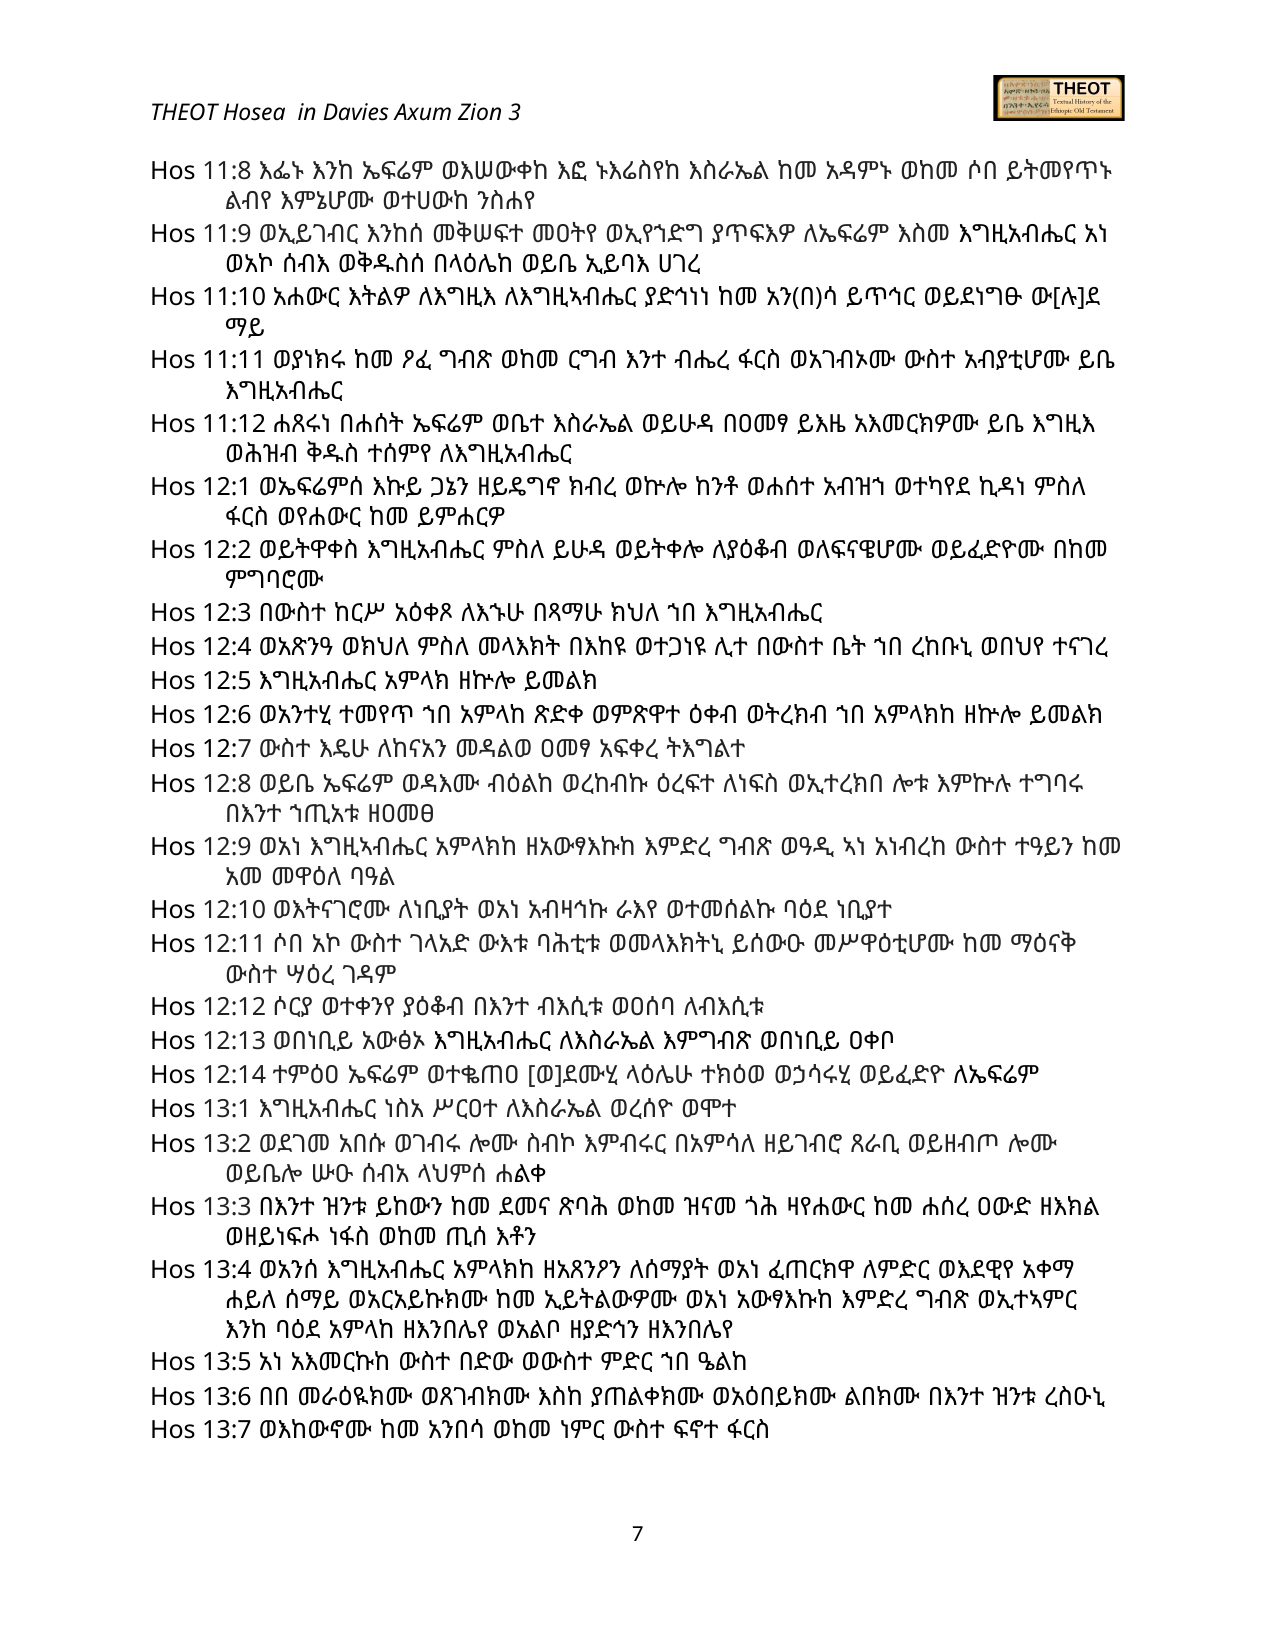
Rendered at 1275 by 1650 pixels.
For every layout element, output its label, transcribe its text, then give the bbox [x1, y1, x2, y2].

text Hos 13:3 በእንተ ዝንቱ ይከውን ከመ ደመና ጽባሕ ወከመ ዝናመ ጎሕ ዛየሐውር ከመ ሐሰረ ዐውድ ዘእክል ወዘይነፍሖ ነፋስ ወከመ ጢሰ እቶን [150, 1188, 1125, 1252]
text Hos 13:4 ወአንሰ እግዚአብሔር አምላክከ ዘአጸንዖን ለሰማያት ወአነ ፈጠርክዋ ለምድር ወእደዊየ አቀማ ሐይለ ሰማይ ወአርአይኩክሙ ከመ ኢይትልውዎሙ ወአነ አውፃእኩከ እምድረ ግብጽ ወኢተኣምር እንከ ባዕደ አምላከ ዘእንበሌየ ወአልቦ ዘያድኅን ዘእንበሌየ [150, 1252, 1125, 1344]
text Hos 11:12 ሐጸሩነ በሐሰት ኤፍሬም ወቤተ እስራኤል ወይሁዳ በዐመፃ ይእዜ አእመርክዎሙ ይቤ እግዚእ ወሕዝብ ቅዱስ ተሰምየ ለእግዚአብሔር [150, 405, 1125, 468]
text Hos 12:14 ተምዕዐ ኤፍሬም ወተቈጠዐ [ወ]ደሙሂ ላዕሌሁ ተክዕወ ወኃሳሩሂ ወይፈድዮ ለኤፍሬም [562, 1057, 1125, 1091]
text Hos 13:2 ወደገመ አበሱ ወገብሩ ሎሙ ስብኮ እምብሩር በአምሳለ ዘይገብሮ ጸራቢ ወይዘብጦ ሎሙ ወይቤሎ ሡዑ ሰብአ ላህምሰ ሐልቀ [258, 1125, 1125, 1188]
text Hos 11:9 ወኢይገብር እንከሰ መቅሠፍተ መዐትየ ወኢየኀድግ ያጥፍእዎ ለኤፍሬም እስመ እግዚአብሔር አነ ወአኮ ሰብእ ወቅዱስሰ በላዕሌከ ወይቤ ኢይባእ ሀገረ [150, 216, 1125, 279]
text Hos 12:7 ውስተ እዴሁ ለከናአን መዳልወ ዐመፃ አፍቀረ ትእግልተ [150, 731, 238, 765]
text Hos 12:8 ወይቤ ኤፍሬም ወዳእሙ ብዕልከ ወረከብኩ ዕረፍተ ለነፍስ ወኢተረክበ ሎቱ እምኵሉ ተግባሩ በእንተ ኀጢአቱ ዘዐመፀ [258, 765, 1125, 828]
text Hos 12:12 ሶርያ ወተቀንየ ያዕቆብ በእንተ ብእሲቱ ወዐሰባ ለብእሲቱ [272, 989, 1125, 1023]
text Hos 12:8 ወይቤ ኤፍሬም ወዳእሙ ብዕልከ ወረከብኩ ዕረፍተ ለነፍስ ወኢተረክበ ሎቱ እምኵሉ ተግባሩ በእንተ ኀጢአቱ ዘዐመፀ [150, 765, 225, 828]
text Hos 12:9 ወአነ እግዚኣብሔር አምላክከ ዘአውፃእኩከ እምድረ ግብጽ ወዓዲ ኣነ አነብረከ ውስተ ተዓይን ከመ አመ መዋዕለ ባዓል [150, 828, 1125, 892]
text Hos 12:14 ተምዕዐ ኤፍሬም ወተቈጠዐ [ወ]ደሙሂ ላዕሌሁ ተክዕወ ወኃሳሩሂ ወይፈድዮ ለኤፍሬም [272, 1057, 527, 1091]
text Hos 12:6 ወአንተሂ ተመየጥ ኀበ አምላከ ጽድቀ ወምጽዋተ ዕቀብ ወትረክብ ኀበ አምላክከ ዘኵሎ ይመልክ [150, 697, 1125, 731]
text Hos 12:4 ወአጽንዓ ወክህለ ምስለ መላእክት በእከዩ ወተጋነዩ ሊተ በውስተ ቤት ኀበ ረከቡኒ ወበህየ ተናገረ [150, 629, 1125, 663]
text Hos 13:6 በበ መራዕዪክሙ ወጸገብክሙ እስከ ያጠልቀክሙ ወአዕበይክሙ ልበክሙ በእንተ ዝንቱ ረስዑኒ [150, 1378, 1125, 1412]
picture [993, 75, 1125, 121]
text Hos 12:10 ወእትናገሮሙ ለነቢያት ወአነ አብዛኅኩ ራእየ ወተመሰልኩ ባዕደ ነቢያተ [272, 892, 1125, 926]
text Hos 12:2 ወይትዋቀስ እግዚአብሔር ምስለ ይሁዳ ወይትቀሎ ለያዕቆብ ወለፍናዌሆሙ ወይፈድዮሙ በከመ ምግባሮሙ [150, 532, 1125, 595]
text Hos 13:5 አነ አእመርኩከ ውስተ በድው ወውስተ ምድር ኀበ ዔልከ [150, 1344, 1125, 1378]
text Hos 12:3 በውስተ ከርሥ አዕቀጾ ለእኁሁ በጻማሁ ክህለ ኀበ እግዚአብሔር [150, 595, 1125, 629]
text Hos 12:11 ሶበ አኮ ውስተ ገላአድ ውእቱ ባሕቲቱ ወመላእክትኒ ይሰውዑ መሥዋዕቲሆሙ ከመ ማዕናቅ ውስተ ሣዕረ ገዳም [150, 926, 225, 989]
text Hos 11:11 ወያነክሩ ከመ ዖፈ ግብጽ ወከመ ርግብ እንተ ብሔረ ፋርስ ወአገብኦሙ ውስተ አብያቲሆሙ ይቤ እግዚአብሔር [150, 342, 1125, 405]
text Hos 11:10 አሐውር እትልዎ ለእግዚእ ለእግዚኣብሔር ያድኅነነ ከመ አን(በ)ሳ ይጥኅር ወይደነግፁ ው[ሉ]ደ ማይ [150, 279, 1125, 342]
text Hos 13:1 እግዚአብሔር ነስአ ሥርዐተ ለእስራኤል ወረሰዮ ወሞተ [258, 1091, 1125, 1125]
text Hos 12:11 ሶበ አኮ ውስተ ገላአድ ውእቱ ባሕቲቱ ወመላእክትኒ ይሰውዑ መሥዋዕቲሆሙ ከመ ማዕናቅ ውስተ ሣዕረ ገዳም [272, 926, 1125, 989]
text Hos 13:7 ወእከውኖሙ ከመ አንበሳ ወከመ ነምር ውስተ ፍኖተ ፋርስ [150, 1412, 1125, 1446]
text Hos 12:7 ውስተ እዴሁ ለከናአን መዳልወ ዐመፃ አፍቀረ ትእግልተ [258, 731, 1125, 765]
text Hos 12:5 እግዚአብሔር አምላክ ዘኵሎ ይመልክ [150, 663, 1125, 697]
text Hos 11:8 እፌኑ እንከ ኤፍሬም ወእሠውቀከ እፎ ኑእሬስየከ እስራኤል ከመ አዳምኑ ወከመ ሶበ ይትመየጥኑ ልብየ እምኔሆሙ ወተሀውከ ንስሐየ [258, 152, 1125, 216]
text Hos 12:13 ወበነቢይ አውፅኦ እግዚአብሔር ለእስራኤል እምግብጽ ወበነቢይ ዐቀቦ [272, 1023, 1125, 1057]
text Hos 12:1 ወኤፍሬምሰ እኩይ ጋኔን ዘይዴግኖ ክብረ ወኵሎ ከንቶ ወሐሰተ አብዝኀ ወተካየደ ኪዳነ ምስለ ፋርስ ወየሐውር ከመ ይምሐርዎ [150, 468, 1125, 532]
